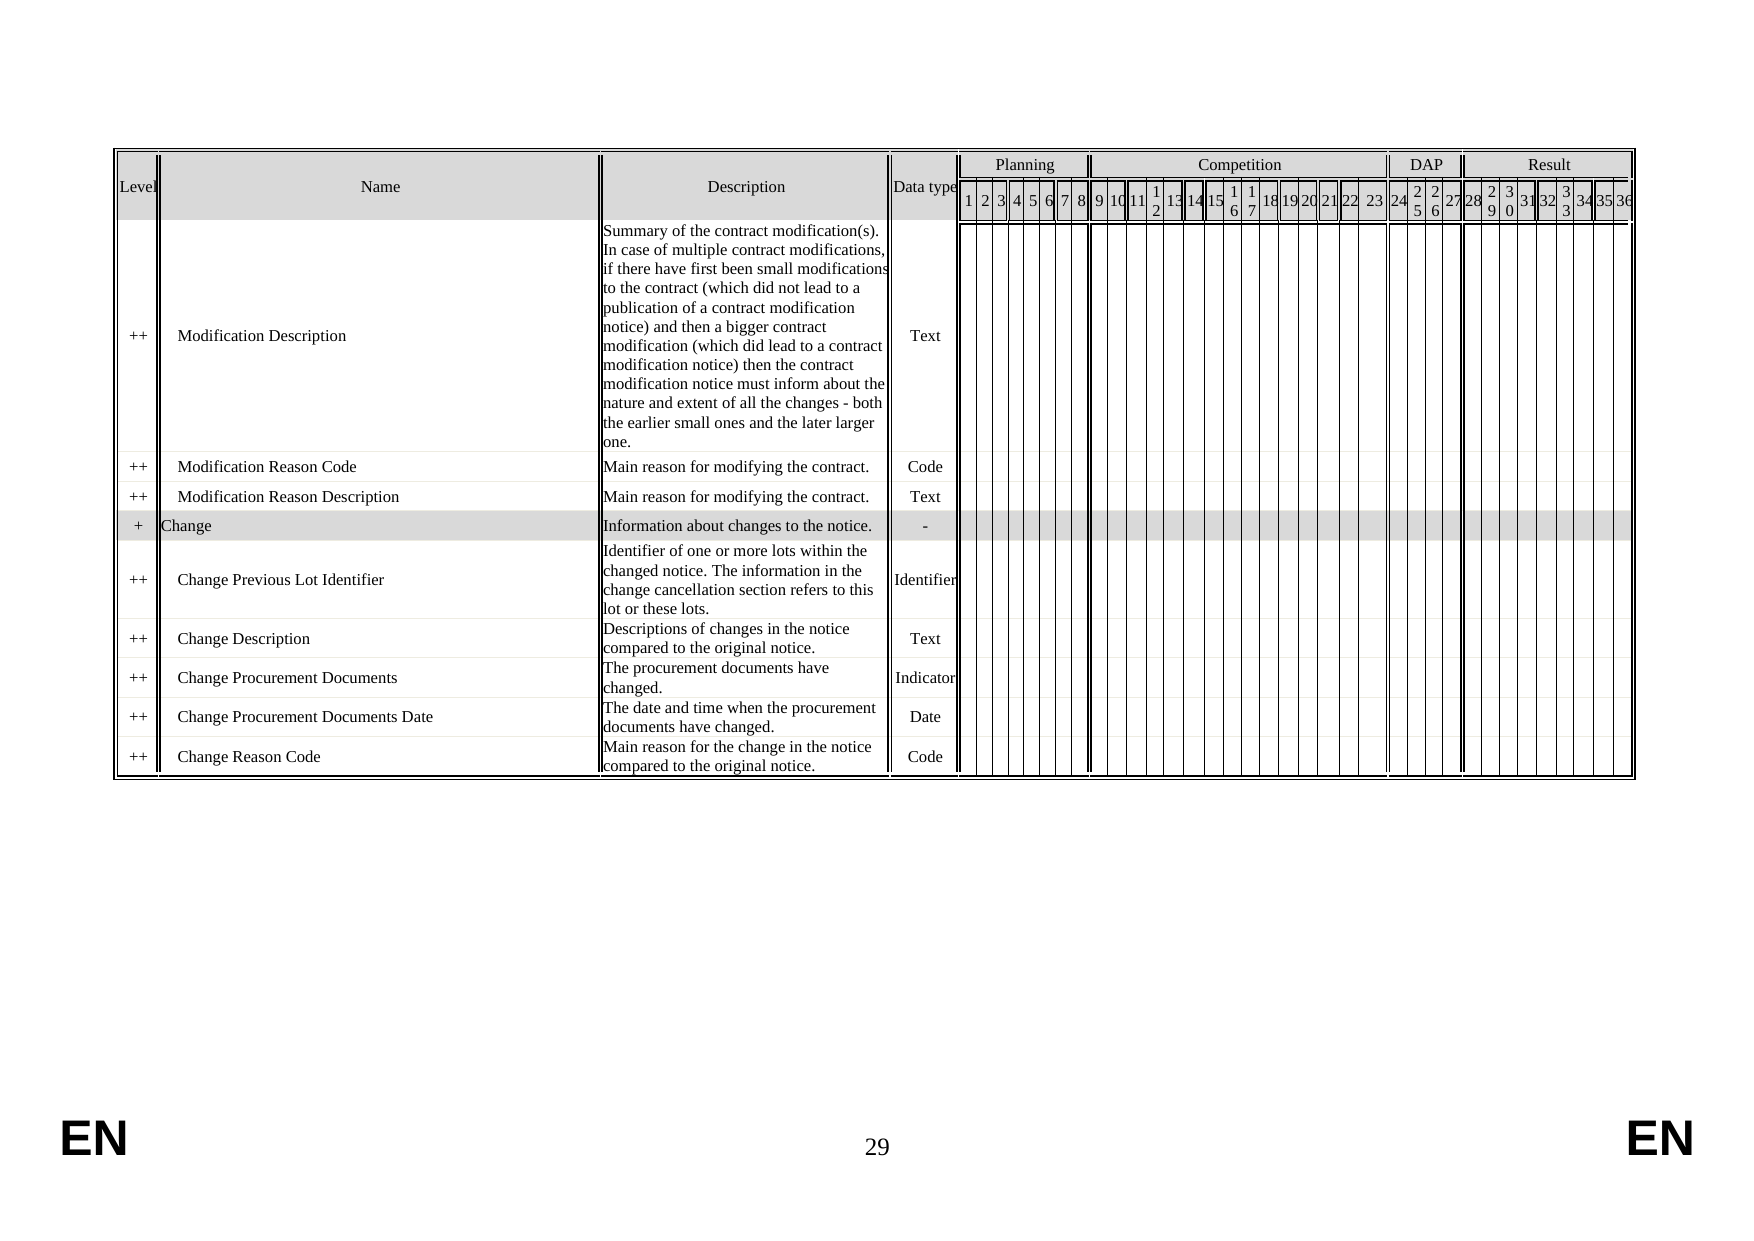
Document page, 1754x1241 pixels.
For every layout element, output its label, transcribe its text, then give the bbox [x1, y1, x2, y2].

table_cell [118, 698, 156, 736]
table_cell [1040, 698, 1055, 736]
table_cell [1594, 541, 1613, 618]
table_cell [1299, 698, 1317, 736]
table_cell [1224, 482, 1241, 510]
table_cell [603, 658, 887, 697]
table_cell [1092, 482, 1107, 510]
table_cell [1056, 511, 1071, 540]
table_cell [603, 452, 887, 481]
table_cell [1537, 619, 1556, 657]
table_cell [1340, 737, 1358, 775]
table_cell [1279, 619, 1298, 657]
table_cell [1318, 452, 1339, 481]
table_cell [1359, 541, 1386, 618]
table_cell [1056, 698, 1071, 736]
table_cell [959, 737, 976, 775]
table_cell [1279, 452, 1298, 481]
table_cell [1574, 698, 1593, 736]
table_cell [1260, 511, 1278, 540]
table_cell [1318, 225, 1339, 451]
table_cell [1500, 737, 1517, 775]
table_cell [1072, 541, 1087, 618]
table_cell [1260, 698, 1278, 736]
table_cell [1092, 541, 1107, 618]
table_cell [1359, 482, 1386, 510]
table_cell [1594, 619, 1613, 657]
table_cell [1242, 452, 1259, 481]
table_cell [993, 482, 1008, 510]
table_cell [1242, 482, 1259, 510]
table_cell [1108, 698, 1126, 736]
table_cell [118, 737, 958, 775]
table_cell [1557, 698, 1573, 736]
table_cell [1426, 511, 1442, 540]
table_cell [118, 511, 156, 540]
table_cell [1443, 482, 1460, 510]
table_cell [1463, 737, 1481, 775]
table_cell 29 [1482, 182, 1499, 220]
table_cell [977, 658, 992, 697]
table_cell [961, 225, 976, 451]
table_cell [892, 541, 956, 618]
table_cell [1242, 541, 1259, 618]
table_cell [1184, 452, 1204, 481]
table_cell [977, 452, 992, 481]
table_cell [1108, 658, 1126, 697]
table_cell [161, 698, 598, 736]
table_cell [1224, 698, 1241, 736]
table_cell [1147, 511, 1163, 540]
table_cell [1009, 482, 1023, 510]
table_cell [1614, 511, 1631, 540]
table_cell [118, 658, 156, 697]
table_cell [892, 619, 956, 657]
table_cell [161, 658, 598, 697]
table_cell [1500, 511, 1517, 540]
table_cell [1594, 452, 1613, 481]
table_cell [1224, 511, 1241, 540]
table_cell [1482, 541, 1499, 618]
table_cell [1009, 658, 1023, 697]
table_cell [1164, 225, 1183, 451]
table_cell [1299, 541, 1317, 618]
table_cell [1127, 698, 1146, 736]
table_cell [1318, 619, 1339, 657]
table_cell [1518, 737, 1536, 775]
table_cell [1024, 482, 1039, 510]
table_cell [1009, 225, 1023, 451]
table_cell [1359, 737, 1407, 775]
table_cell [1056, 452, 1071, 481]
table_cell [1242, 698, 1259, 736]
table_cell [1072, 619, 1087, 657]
table_cell 33 [1557, 182, 1573, 220]
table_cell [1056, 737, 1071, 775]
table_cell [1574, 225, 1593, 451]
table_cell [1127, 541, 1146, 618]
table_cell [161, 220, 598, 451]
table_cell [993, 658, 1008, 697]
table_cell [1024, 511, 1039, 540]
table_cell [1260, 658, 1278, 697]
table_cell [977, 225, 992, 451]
table_header DAP [1388, 152, 1462, 177]
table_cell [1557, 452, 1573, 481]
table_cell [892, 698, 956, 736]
table_cell 34 [1574, 182, 1591, 220]
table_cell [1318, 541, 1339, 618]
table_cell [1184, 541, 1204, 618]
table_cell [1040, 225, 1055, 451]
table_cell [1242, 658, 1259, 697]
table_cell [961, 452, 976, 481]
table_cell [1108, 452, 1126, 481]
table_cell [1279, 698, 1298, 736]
table_cell 36 [1614, 177, 1633, 220]
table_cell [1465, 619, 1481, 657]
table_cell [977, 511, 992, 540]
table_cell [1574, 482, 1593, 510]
table_cell 22 [1342, 182, 1358, 220]
table_cell 31 [1518, 182, 1534, 220]
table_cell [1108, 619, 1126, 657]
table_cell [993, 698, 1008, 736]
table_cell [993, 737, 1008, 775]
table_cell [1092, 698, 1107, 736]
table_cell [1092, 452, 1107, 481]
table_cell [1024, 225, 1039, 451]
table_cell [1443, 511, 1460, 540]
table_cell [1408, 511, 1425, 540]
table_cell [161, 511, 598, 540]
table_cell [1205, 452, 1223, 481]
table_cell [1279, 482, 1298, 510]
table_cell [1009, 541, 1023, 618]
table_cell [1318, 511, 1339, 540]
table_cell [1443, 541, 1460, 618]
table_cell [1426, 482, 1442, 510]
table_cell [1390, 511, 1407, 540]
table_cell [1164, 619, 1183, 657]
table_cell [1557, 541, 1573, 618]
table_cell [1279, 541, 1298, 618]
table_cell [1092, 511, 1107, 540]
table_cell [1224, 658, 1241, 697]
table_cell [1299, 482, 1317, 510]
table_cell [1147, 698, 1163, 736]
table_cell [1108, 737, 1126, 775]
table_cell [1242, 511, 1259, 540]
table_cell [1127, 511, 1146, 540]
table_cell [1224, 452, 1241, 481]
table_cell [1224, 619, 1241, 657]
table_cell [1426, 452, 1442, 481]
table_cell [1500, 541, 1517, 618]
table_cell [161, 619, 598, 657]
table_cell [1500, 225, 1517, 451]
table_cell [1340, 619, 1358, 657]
table_header Name [158, 149, 601, 220]
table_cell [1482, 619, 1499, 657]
table_cell 9 [1092, 182, 1107, 220]
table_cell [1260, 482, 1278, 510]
table_cell 18 [1260, 182, 1277, 220]
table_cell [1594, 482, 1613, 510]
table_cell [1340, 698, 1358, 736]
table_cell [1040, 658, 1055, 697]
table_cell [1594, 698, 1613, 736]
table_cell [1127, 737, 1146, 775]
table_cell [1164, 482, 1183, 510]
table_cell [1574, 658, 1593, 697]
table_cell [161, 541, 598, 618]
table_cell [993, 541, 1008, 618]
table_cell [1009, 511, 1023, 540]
table_header Planning [959, 152, 1089, 177]
table_cell 20 [1299, 182, 1316, 220]
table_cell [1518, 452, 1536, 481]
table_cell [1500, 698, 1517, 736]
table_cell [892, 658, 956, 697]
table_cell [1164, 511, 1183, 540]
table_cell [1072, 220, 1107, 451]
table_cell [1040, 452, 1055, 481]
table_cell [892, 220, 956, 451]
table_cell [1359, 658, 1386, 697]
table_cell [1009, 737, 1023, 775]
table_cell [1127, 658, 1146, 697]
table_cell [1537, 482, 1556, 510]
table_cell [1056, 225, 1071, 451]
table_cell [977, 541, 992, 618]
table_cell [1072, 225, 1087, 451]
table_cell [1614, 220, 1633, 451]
table_header Competition [1089, 149, 1388, 177]
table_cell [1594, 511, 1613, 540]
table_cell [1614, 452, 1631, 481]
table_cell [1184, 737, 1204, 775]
table_cell 6 [1040, 182, 1053, 220]
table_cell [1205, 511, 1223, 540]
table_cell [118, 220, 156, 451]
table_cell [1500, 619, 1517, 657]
table_cell 5 [1024, 182, 1039, 220]
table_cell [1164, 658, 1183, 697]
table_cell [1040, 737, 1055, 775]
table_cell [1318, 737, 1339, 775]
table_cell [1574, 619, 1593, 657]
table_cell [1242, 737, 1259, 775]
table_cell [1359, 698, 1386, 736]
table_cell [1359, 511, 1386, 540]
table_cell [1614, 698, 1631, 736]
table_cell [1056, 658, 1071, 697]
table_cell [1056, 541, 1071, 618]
table_cell 2 [977, 182, 992, 220]
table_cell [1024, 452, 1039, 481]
table_cell 10 [1108, 182, 1124, 220]
table_cell 26 [1426, 182, 1442, 220]
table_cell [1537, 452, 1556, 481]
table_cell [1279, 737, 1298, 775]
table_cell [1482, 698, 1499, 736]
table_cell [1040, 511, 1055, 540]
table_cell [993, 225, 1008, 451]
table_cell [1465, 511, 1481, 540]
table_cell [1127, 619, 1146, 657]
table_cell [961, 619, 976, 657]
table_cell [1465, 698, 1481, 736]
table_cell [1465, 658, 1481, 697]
table_cell 1 [961, 182, 976, 220]
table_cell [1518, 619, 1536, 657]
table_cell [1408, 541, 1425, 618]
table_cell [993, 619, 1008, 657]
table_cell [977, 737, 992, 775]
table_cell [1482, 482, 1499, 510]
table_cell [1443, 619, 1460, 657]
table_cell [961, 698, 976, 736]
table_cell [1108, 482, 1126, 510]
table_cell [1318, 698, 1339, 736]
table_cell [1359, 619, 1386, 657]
table_cell 14 [1186, 182, 1202, 220]
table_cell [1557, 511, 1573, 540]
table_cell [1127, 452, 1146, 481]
table_cell 7 [1058, 182, 1071, 220]
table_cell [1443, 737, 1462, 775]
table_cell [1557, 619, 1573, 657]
table_cell 16 [1224, 182, 1241, 220]
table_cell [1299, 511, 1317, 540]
table_cell 24 [1390, 182, 1407, 220]
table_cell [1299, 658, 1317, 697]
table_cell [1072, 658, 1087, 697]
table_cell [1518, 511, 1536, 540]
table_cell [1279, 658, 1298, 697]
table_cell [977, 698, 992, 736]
table_header Result [1463, 152, 1631, 177]
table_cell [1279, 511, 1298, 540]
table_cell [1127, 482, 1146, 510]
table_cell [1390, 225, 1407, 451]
table_cell 13 [1164, 182, 1181, 220]
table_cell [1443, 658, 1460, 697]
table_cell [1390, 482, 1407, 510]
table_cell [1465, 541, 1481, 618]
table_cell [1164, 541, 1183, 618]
table_cell 21 [1320, 182, 1337, 220]
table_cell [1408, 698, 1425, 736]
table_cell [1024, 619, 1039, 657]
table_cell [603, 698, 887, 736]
table_cell 19 [1281, 182, 1298, 220]
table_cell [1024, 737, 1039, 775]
table_cell 15 [1207, 182, 1223, 220]
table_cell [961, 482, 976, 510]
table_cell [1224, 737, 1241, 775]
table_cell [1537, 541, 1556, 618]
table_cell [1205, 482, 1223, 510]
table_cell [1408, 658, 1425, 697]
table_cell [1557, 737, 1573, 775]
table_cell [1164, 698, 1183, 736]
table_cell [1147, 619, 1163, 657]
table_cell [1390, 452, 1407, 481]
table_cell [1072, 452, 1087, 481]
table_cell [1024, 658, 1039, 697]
table_cell 4 [1010, 182, 1023, 220]
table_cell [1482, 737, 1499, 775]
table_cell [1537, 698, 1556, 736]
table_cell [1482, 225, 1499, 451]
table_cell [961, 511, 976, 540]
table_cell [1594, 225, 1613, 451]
table_cell 27 [1443, 182, 1460, 220]
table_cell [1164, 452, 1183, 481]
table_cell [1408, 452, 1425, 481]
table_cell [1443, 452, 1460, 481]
table_header Data type [890, 152, 958, 220]
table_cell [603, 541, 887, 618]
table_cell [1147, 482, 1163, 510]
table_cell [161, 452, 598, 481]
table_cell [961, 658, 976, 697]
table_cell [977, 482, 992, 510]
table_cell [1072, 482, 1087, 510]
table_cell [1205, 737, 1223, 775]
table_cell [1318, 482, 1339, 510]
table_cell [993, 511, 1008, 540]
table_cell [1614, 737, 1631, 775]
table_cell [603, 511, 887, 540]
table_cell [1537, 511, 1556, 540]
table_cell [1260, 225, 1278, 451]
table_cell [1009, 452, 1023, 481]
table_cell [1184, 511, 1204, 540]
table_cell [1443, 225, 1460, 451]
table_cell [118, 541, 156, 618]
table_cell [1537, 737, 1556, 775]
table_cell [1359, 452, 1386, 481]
table_cell 32 [1539, 182, 1556, 220]
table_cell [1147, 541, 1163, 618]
table_header Level [118, 152, 158, 220]
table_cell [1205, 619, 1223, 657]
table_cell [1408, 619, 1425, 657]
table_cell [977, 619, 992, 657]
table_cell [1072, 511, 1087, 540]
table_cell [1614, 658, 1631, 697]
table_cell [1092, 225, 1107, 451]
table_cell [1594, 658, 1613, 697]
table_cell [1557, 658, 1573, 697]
table_header Description [601, 149, 890, 220]
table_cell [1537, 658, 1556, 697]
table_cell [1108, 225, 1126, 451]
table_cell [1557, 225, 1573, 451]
table_cell 28 [1465, 182, 1481, 220]
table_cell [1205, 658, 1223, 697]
table_cell 3 [993, 182, 1006, 220]
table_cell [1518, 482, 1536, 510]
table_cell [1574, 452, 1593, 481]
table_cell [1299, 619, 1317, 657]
table_cell 11 [1129, 182, 1146, 220]
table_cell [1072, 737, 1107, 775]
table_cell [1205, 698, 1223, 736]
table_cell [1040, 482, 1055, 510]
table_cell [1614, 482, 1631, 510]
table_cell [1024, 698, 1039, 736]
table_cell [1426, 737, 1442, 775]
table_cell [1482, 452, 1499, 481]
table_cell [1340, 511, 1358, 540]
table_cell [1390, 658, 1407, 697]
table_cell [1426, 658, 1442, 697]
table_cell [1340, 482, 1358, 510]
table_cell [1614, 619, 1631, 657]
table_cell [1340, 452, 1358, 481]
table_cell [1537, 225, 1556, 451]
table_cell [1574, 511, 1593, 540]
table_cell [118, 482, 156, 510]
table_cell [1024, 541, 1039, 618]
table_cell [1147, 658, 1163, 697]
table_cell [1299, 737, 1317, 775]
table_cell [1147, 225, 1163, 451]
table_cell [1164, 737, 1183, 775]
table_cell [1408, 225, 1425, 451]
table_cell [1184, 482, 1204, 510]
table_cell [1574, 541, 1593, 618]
table_cell 12 [1147, 182, 1163, 220]
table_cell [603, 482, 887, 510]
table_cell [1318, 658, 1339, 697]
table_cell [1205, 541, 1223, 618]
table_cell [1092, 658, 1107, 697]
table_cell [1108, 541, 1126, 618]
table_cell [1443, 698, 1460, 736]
table_cell 17 [1242, 182, 1259, 220]
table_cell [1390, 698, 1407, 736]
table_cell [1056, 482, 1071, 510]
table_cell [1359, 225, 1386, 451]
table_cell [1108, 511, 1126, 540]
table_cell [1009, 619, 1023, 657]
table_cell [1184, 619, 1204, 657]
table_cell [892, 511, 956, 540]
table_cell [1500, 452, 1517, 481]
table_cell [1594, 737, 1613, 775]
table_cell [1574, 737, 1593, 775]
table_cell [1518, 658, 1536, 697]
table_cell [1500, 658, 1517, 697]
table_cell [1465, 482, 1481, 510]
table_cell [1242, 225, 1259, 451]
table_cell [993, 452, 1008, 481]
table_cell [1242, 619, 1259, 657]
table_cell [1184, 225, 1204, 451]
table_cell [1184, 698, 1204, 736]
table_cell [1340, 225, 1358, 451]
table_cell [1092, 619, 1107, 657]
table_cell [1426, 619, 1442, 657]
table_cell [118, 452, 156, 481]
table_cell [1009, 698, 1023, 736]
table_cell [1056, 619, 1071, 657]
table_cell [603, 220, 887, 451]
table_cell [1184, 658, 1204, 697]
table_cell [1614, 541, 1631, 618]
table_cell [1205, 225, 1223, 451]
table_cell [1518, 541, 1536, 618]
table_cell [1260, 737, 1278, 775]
table_cell 25 [1408, 182, 1425, 220]
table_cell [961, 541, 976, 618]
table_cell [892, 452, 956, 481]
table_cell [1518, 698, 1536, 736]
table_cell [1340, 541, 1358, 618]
table_cell 35 [1596, 182, 1613, 220]
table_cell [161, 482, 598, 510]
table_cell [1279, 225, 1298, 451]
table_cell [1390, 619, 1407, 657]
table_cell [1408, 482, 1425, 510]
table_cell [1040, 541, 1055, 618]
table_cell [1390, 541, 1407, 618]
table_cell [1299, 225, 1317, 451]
table_cell 30 [1500, 182, 1517, 220]
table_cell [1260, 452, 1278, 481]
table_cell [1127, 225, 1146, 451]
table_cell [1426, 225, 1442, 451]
table_cell 8 [1072, 182, 1087, 220]
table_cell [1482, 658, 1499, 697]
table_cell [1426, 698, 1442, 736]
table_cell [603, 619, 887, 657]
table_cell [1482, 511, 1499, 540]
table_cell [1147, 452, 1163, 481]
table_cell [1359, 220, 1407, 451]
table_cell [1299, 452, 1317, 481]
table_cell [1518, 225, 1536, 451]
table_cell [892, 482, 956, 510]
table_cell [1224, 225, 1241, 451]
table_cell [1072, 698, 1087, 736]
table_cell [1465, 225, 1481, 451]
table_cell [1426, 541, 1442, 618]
table_cell 23 [1359, 182, 1386, 220]
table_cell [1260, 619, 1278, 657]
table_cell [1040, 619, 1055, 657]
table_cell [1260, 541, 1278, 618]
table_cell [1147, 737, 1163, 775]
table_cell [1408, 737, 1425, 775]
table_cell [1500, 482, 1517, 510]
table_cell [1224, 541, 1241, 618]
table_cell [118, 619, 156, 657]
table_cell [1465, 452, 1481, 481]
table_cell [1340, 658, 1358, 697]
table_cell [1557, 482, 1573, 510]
